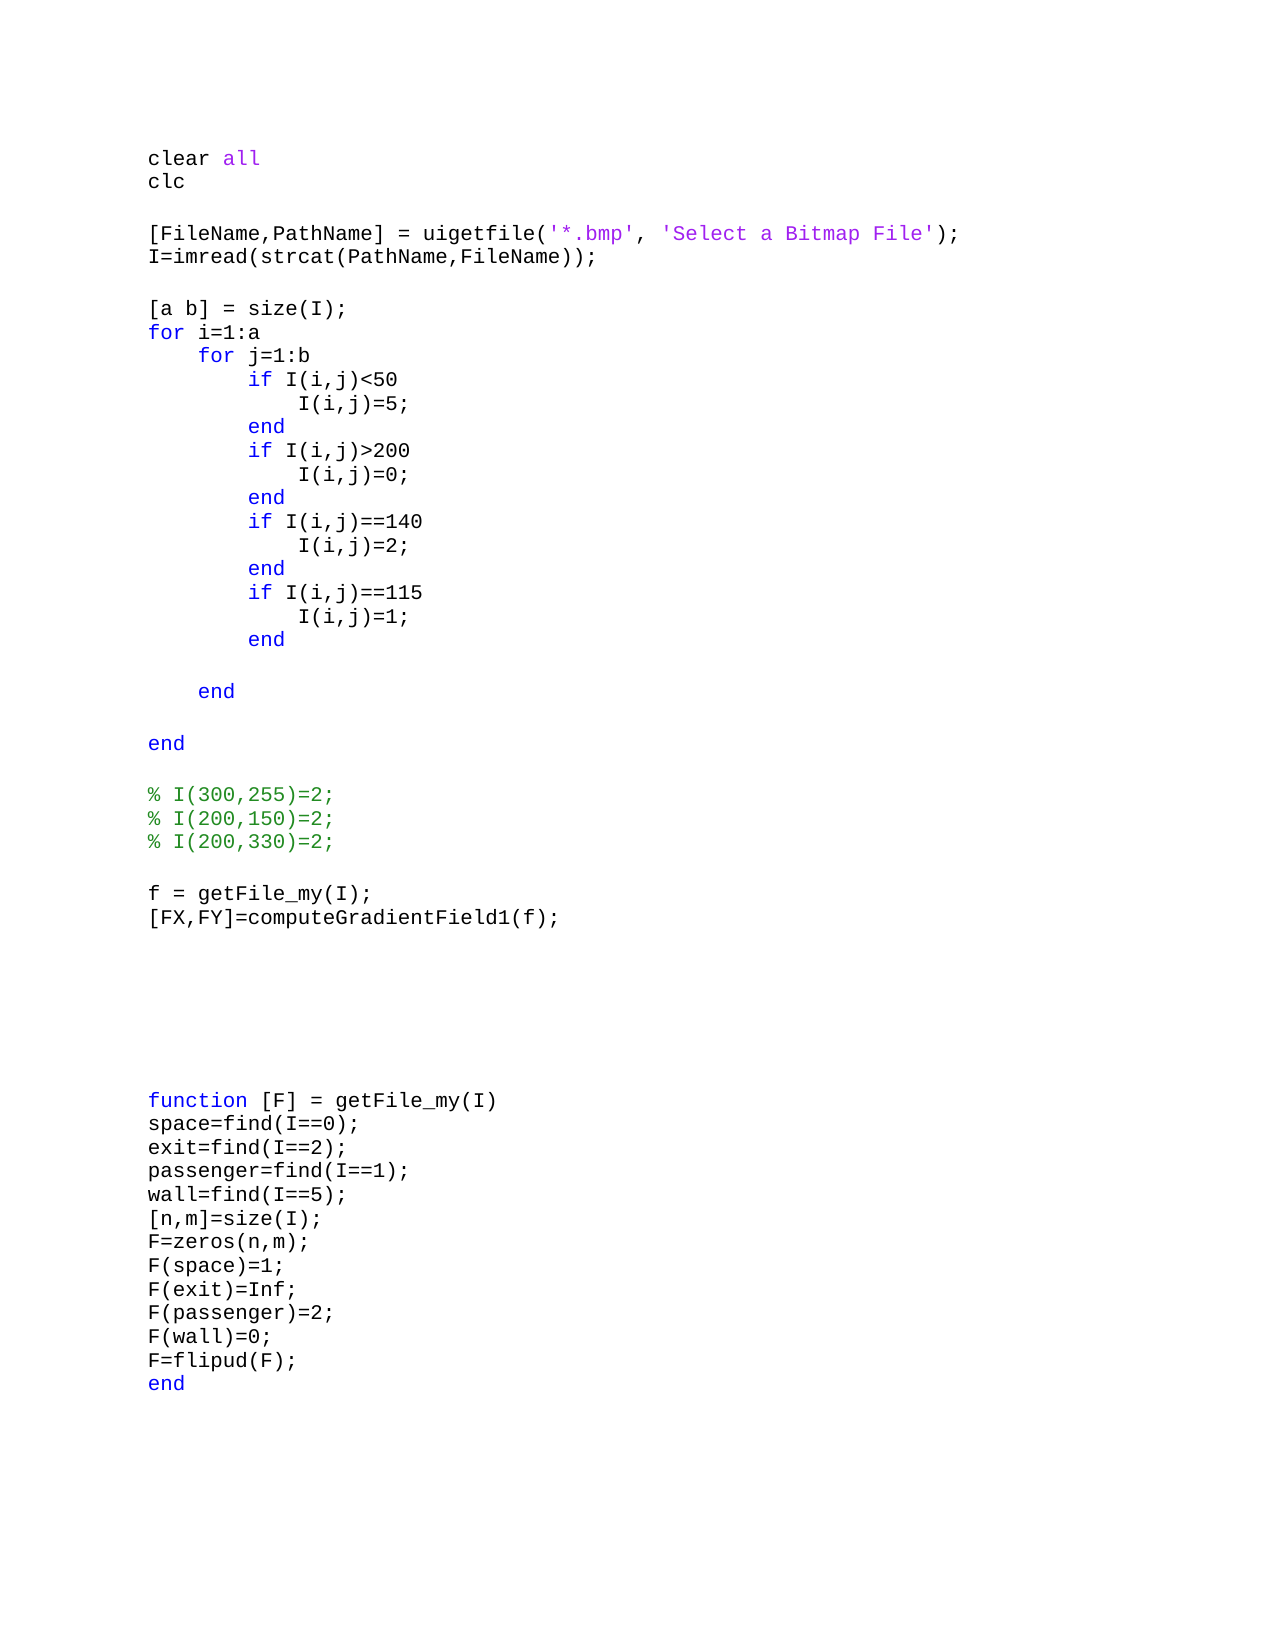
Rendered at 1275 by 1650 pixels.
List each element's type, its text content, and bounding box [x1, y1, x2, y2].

text % I(200,330)=2; [148, 832, 1127, 855]
text F=zeros(n,m); [148, 1231, 1127, 1255]
text space=find(I==0); [148, 1113, 1127, 1137]
text [FileName,PathName] = uigetfile('*.bmp', 'Select a Bitmap File'); [148, 223, 1127, 247]
text % I(300,255)=2; [148, 784, 1127, 808]
text clear all [148, 148, 1127, 171]
text passenger=find(I==1); [148, 1161, 1127, 1184]
text for j=1:b [148, 346, 1127, 369]
text if I(i,j)==115 [148, 582, 1127, 606]
text F(passenger)=2; [148, 1302, 1127, 1326]
text end [148, 558, 1127, 582]
text F(exit)=Inf; [148, 1279, 1127, 1302]
text f = getFile_my(I); [148, 883, 1127, 907]
text I(i,j)=5; [148, 393, 1127, 416]
text function [F] = getFile_my(I) [148, 1089, 1127, 1113]
text wall=find(I==5); [148, 1184, 1127, 1208]
text I=imread(strcat(PathName,FileName)); [148, 247, 1127, 270]
text end [148, 629, 1127, 653]
text F=flipud(F); [148, 1350, 1127, 1373]
text [a b] = size(I); [148, 298, 1127, 322]
text F(wall)=0; [148, 1326, 1127, 1350]
text if I(i,j)<50 [148, 369, 1127, 393]
text exit=find(I==2); [148, 1137, 1127, 1161]
text end [148, 681, 1127, 704]
text [n,m]=size(I); [148, 1208, 1127, 1231]
text I(i,j)=1; [148, 606, 1127, 629]
text % I(200,150)=2; [148, 808, 1127, 832]
text if I(i,j)==140 [148, 511, 1127, 535]
text I(i,j)=2; [148, 535, 1127, 558]
text end [148, 1373, 1127, 1397]
text end [148, 733, 1127, 756]
text [FX,FY]=computeGradientField1(f); [148, 907, 1127, 931]
text for i=1:a [148, 322, 1127, 346]
text end [148, 416, 1127, 440]
text F(space)=1; [148, 1255, 1127, 1279]
text end [148, 487, 1127, 511]
text I(i,j)=0; [148, 464, 1127, 487]
text clc [148, 171, 1127, 195]
text if I(i,j)>200 [148, 440, 1127, 464]
